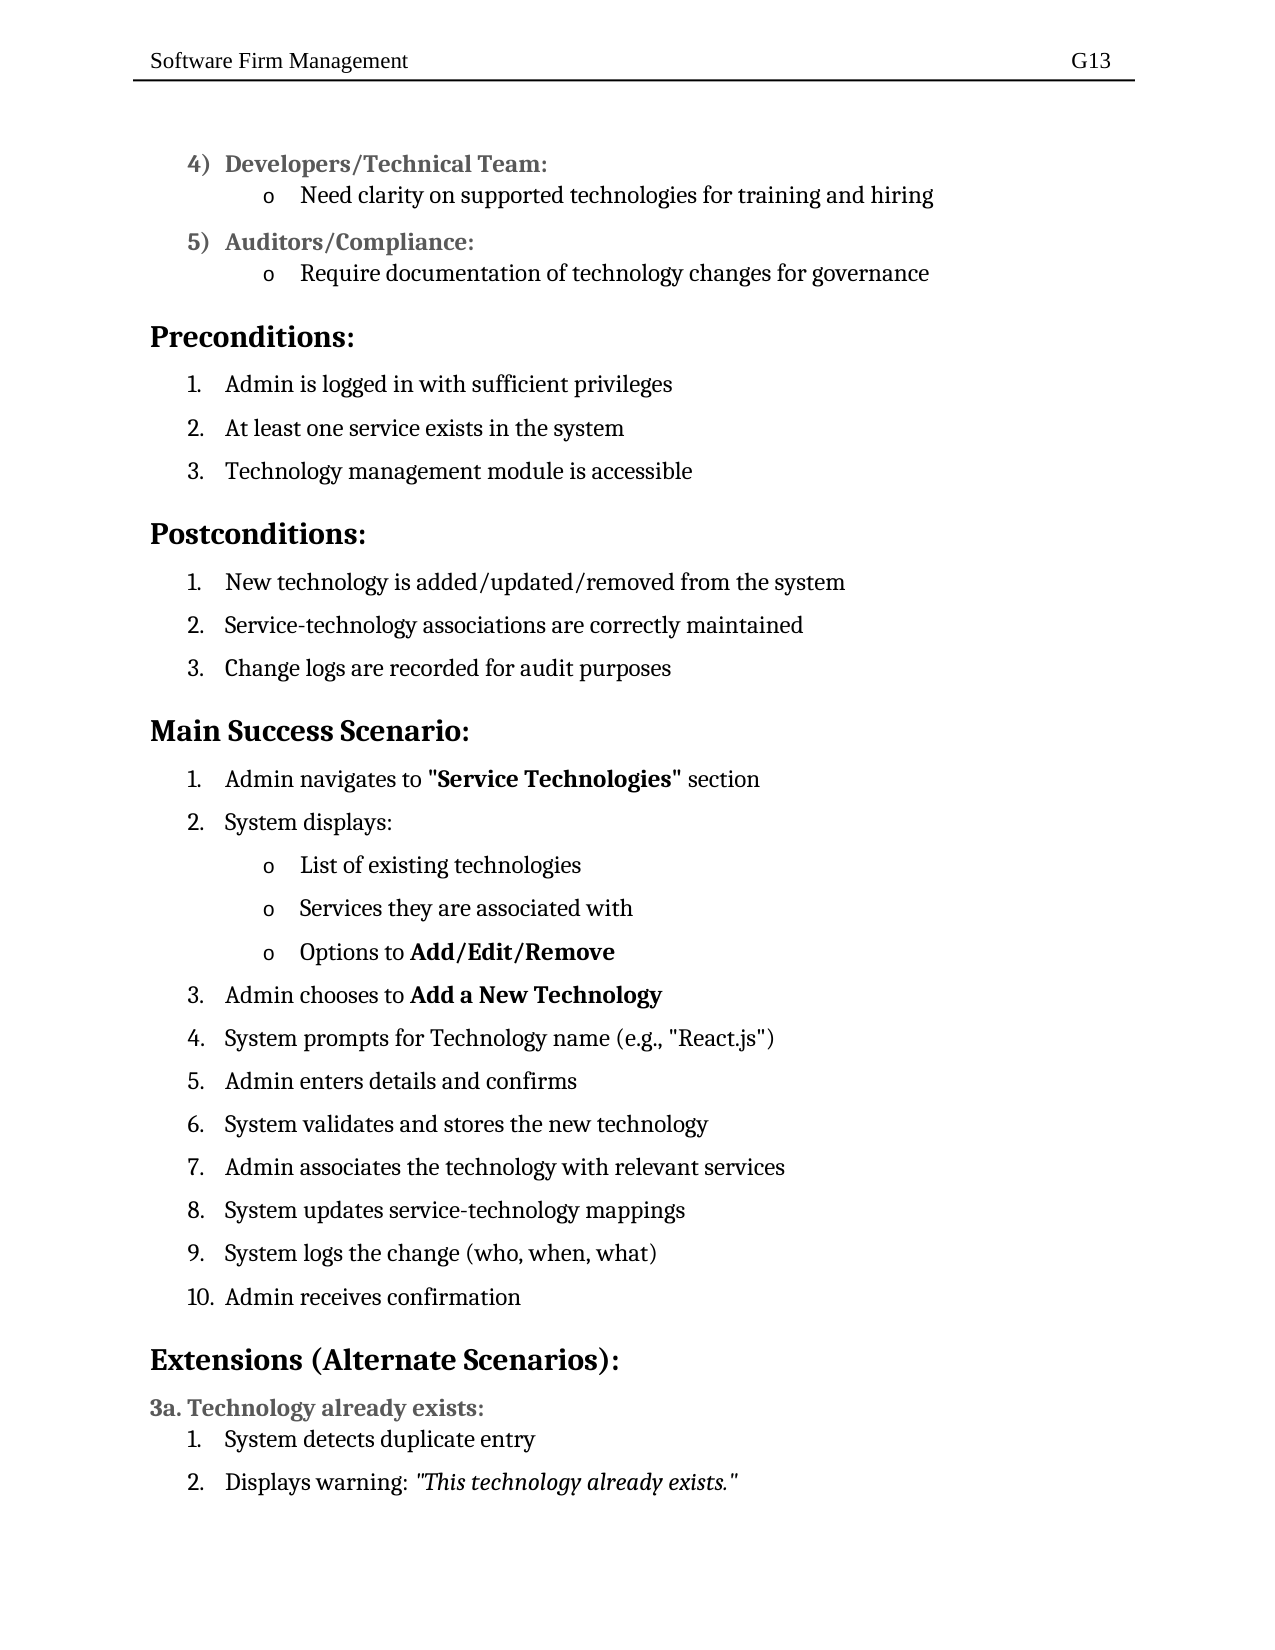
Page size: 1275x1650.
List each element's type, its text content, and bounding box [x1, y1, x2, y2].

list List of existing technologies [262, 851, 1125, 880]
subtitle Extensions (Alternate Scenarios): [150, 1342, 1125, 1378]
subtitle 3a. Technology already exists: [150, 1393, 1125, 1422]
list Change logs are recorded for audit purposes [187, 654, 1125, 683]
subtitle Postconditions: [150, 516, 1125, 552]
list At least one service exists in the system [187, 413, 1125, 442]
list System prompts for Technology name (e.g., "React.js") [187, 1024, 1125, 1052]
list Admin navigates to "Service Technologies" section [187, 765, 1125, 794]
list Services they are associated with [262, 894, 1125, 923]
list Displays warning: "This technology already exists." [187, 1468, 1125, 1496]
list Technology management module is accessible [187, 457, 1125, 485]
list Need clarity on supported technologies for training and hiring [262, 181, 1125, 210]
subtitle Developers/Technical Team: [187, 150, 1125, 179]
list Admin is logged in with sufficient privileges [187, 370, 1125, 399]
subtitle Preconditions: [150, 319, 1125, 355]
list Service-technology associations are correctly maintained [187, 611, 1125, 639]
list System updates service-technology mappings [187, 1196, 1125, 1225]
list Admin chooses to Add a New Technology [187, 981, 1125, 1009]
list System validates and stores the new technology [187, 1110, 1125, 1139]
subtitle Main Success Scenario: [150, 714, 1125, 750]
list System logs the change (who, when, what) [187, 1239, 1125, 1268]
list Require documentation of technology changes for governance [262, 259, 1125, 288]
list System displays: [187, 808, 1125, 837]
list Admin receives confirmation [187, 1282, 1125, 1311]
list New technology is added/updated/removed from the system [187, 568, 1125, 596]
list Admin enters details and confirms [187, 1067, 1125, 1096]
list Admin associates the technology with relevant services [187, 1153, 1125, 1182]
subtitle Auditors/Compliance: [187, 228, 1125, 257]
list Options to Add/Edit/Remove [262, 937, 1125, 966]
list System detects duplicate entry [187, 1424, 1125, 1453]
